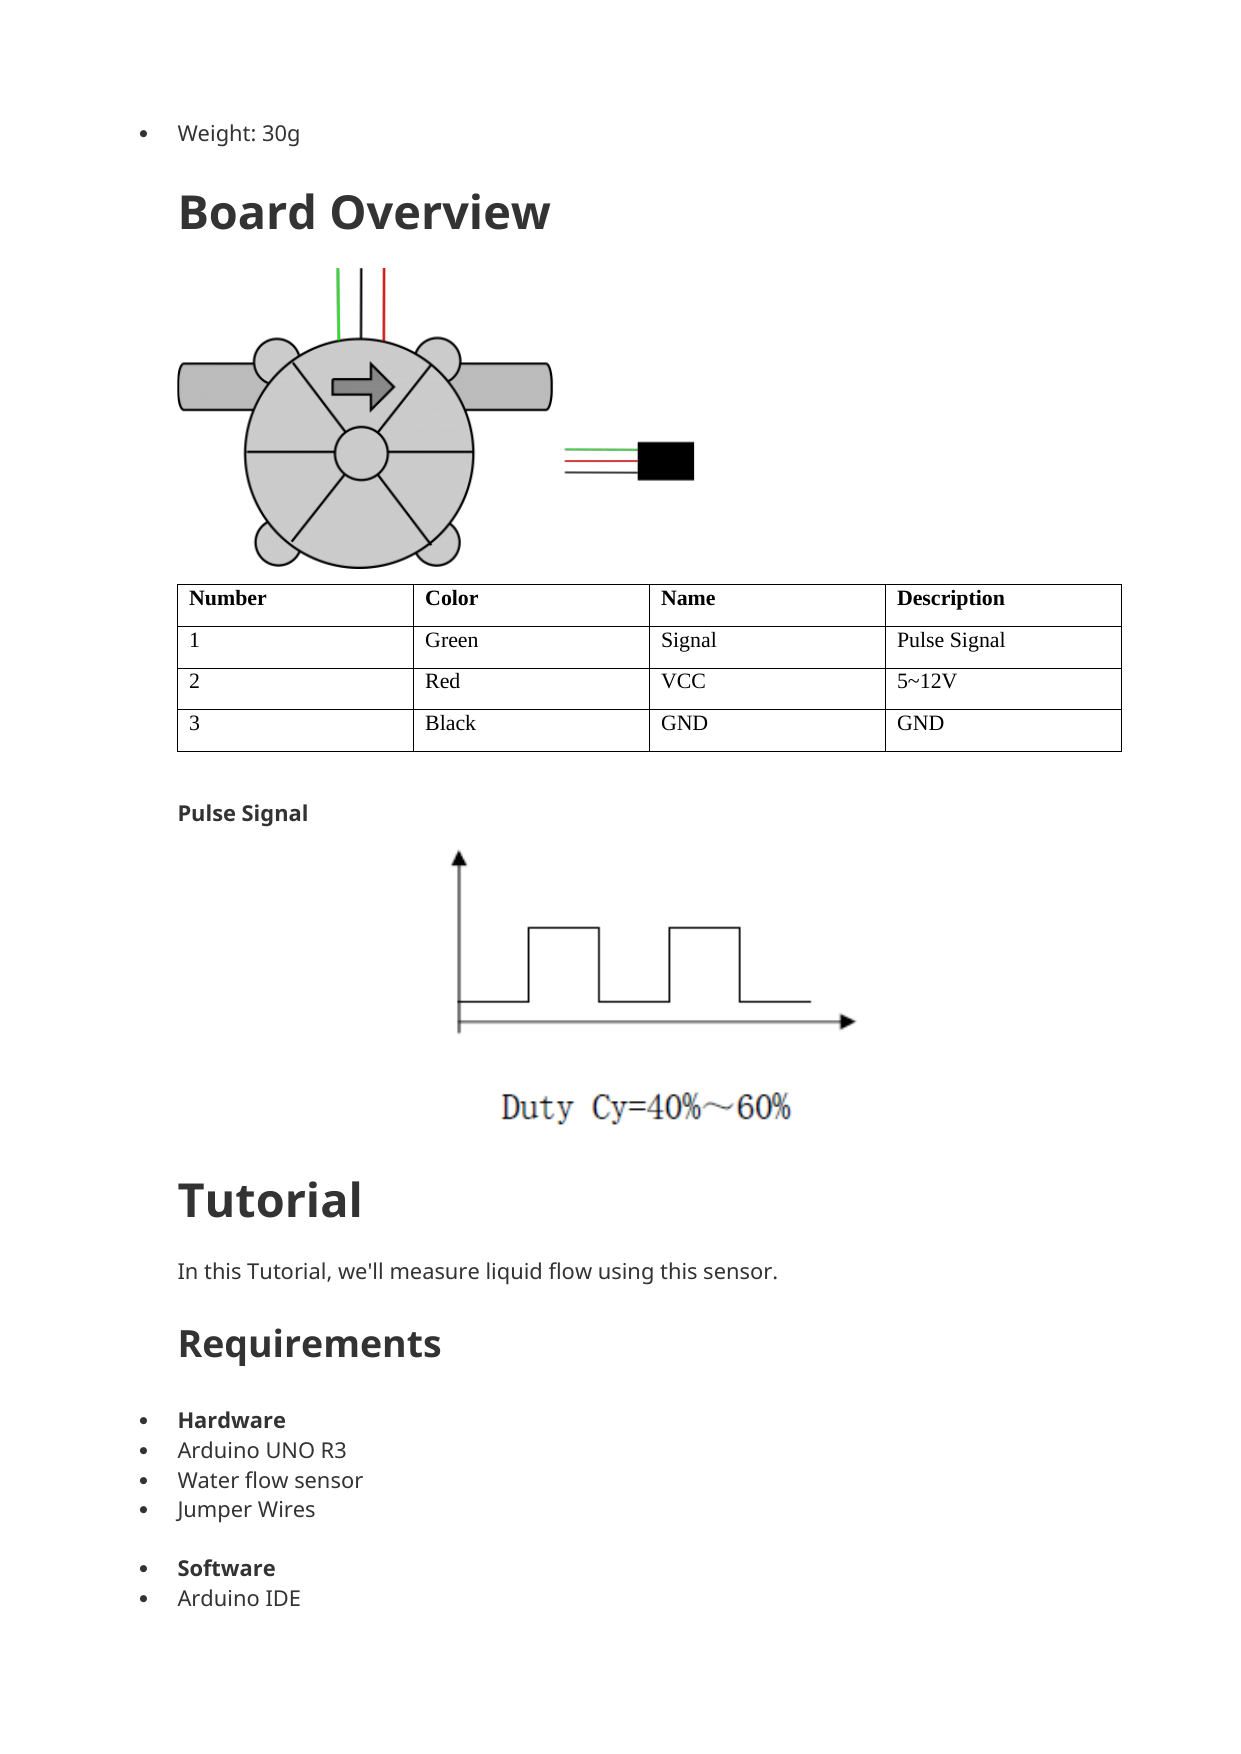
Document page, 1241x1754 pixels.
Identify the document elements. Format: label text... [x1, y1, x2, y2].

subtitle Requirements [177, 1317, 1122, 1368]
subtitle Tutorial [177, 1167, 1122, 1231]
list Weight: 30g [140, 118, 1122, 148]
table_header Description [886, 585, 1121, 626]
table_header Name [650, 585, 885, 626]
list Hardware [140, 1405, 1122, 1435]
list Software [140, 1553, 1122, 1583]
table_cell 3 [178, 710, 413, 751]
table_header Color [414, 585, 649, 626]
picture [177, 268, 695, 569]
table_header Number [178, 585, 413, 626]
table_cell Red [414, 669, 649, 709]
table_cell Green [414, 627, 649, 667]
table_cell GND [650, 710, 885, 751]
picture [324, 843, 975, 1132]
table_cell GND [886, 710, 1121, 751]
table_cell Pulse Signal [886, 627, 1121, 667]
table_cell Black [414, 710, 649, 751]
table_cell 2 [178, 669, 413, 709]
list Arduino IDE [140, 1583, 1122, 1613]
table_cell Signal [650, 627, 885, 667]
table_cell 1 [178, 627, 413, 667]
text In this Tutorial, we'll measure liquid flow using this sensor. [177, 1256, 1122, 1286]
list Water flow sensor [140, 1464, 1122, 1494]
table_cell 5~12V [886, 669, 1121, 709]
subtitle Board Overview [177, 179, 1122, 243]
table_cell VCC [650, 669, 885, 709]
text Pulse Signal [177, 798, 1122, 827]
list Arduino UNO R3 [140, 1435, 1122, 1464]
list Jumper Wires [140, 1494, 1122, 1524]
